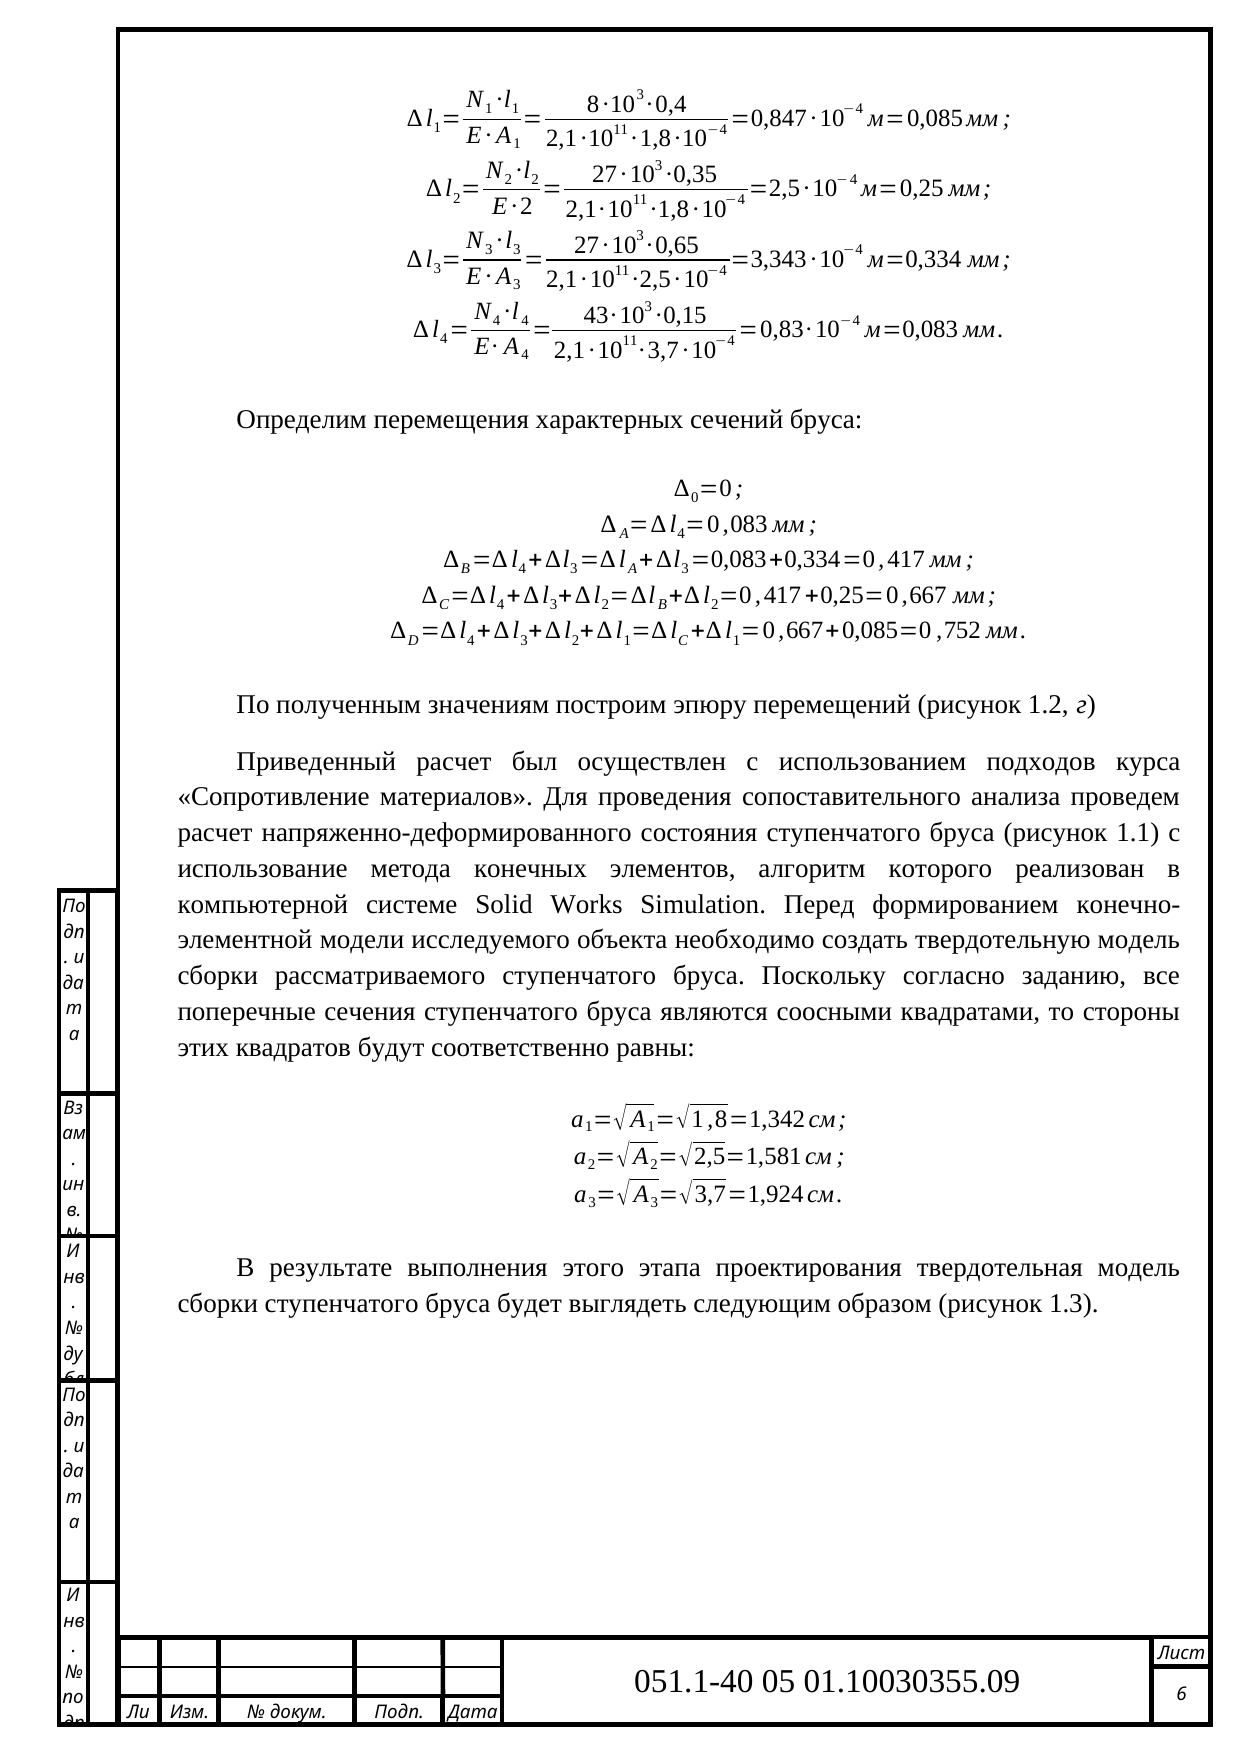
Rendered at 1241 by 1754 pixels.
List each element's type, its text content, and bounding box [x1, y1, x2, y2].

text Приведенный расчет был осуществлен с использованием подходов курса «Сопротивление материалов». Для проведения сопоставительного анализа проведем расчет напряженно-деформированного состояния ступенчатого бруса (рисунок 1.1) с использование метода конечных элементов, алгоритм которого реализован в компьютерной системе Solid Works Simulation. Перед формированием конечно-элементной модели исследуемого объекта необходимо создать твердотельную модель сборки рассматриваемого ступенчатого бруса. Поскольку согласно заданию, все поперечные сечения ступенчатого бруса являются соосными квадратами, то стороны этих квадратов будут соответственно равны: [177, 745, 1181, 1062]
text Определим перемещения характерных сечений бруса: [177, 403, 1181, 434]
text В результате выполнения этого этапа проектирования твердотельная модель сборки ступенчатого бруса будет выглядеть следующим образом (рисунок 1.3). [177, 1251, 1181, 1318]
text По полученным значениям построим эпюру перемещений (рисунок 1.2, г) [177, 688, 1181, 719]
